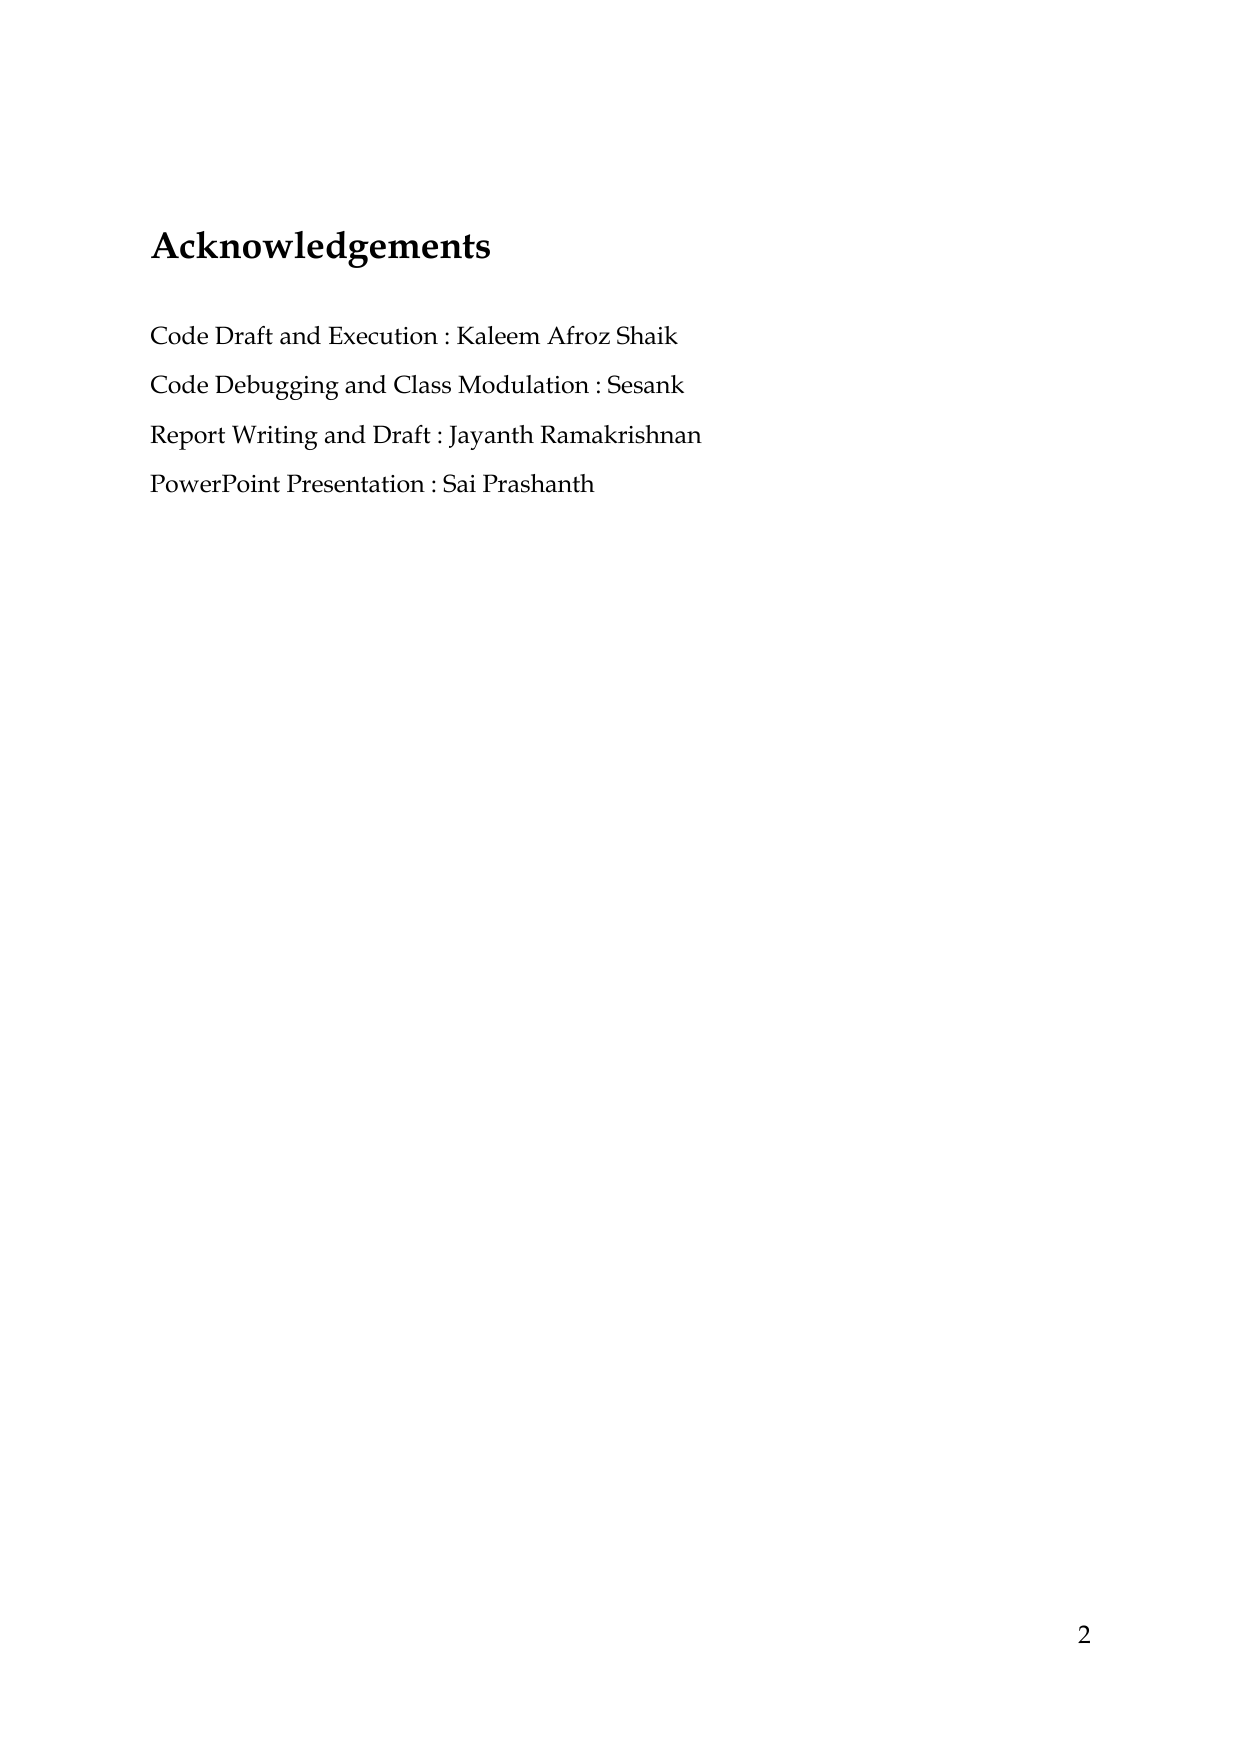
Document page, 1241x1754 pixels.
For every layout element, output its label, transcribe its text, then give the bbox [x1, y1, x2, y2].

text Report Writing and Draft : Jayanth Ramakrishnan [150, 420, 1090, 450]
text PowerPoint Presentation : Sai Prashanth [150, 469, 1090, 499]
subtitle Acknowledgements [150, 224, 1090, 269]
text Code Debugging and Class Modulation : Sesank [150, 371, 1090, 401]
text Code Draft and Execution : Kaleem Afroz Shaik [150, 322, 1090, 352]
